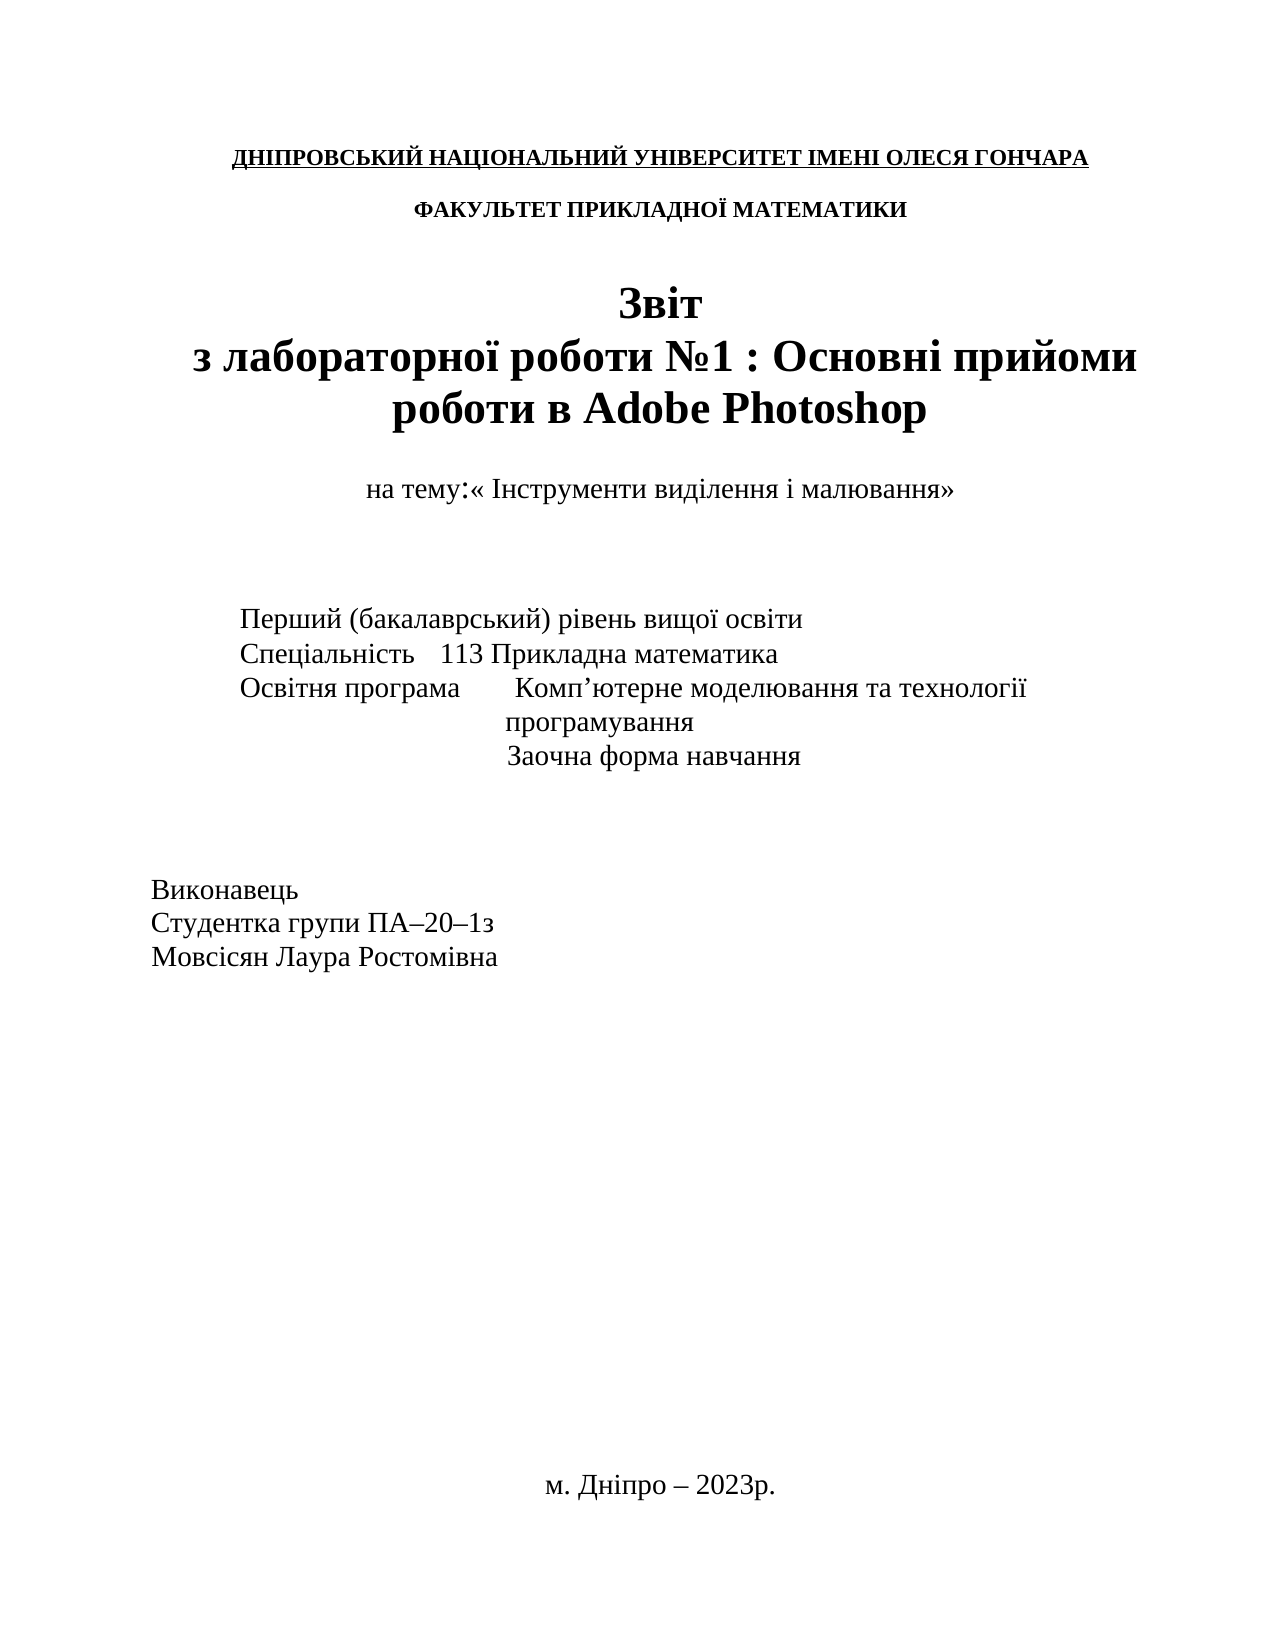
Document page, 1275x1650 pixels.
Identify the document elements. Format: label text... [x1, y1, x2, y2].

text ФАКУЛЬТЕТ ПРИКЛАДНОЇ МАТЕМАТИКИ [139, 196, 1181, 223]
text Студентка групи ПА–20–1з [151, 905, 512, 939]
text Освітня програма Комп’ютерне моделювання та технології [239, 671, 1181, 704]
text Дніпровський національний університет імені Олеся Гончара [139, 144, 1181, 170]
text з лабораторної роботи №1 : Основні прийоми роботи в Adobe Photoshop [139, 328, 1181, 434]
text Виконавець [151, 872, 1181, 905]
text програмування [505, 704, 1181, 738]
text Перший (бакалаврський) рівень вищої освіти Спеціальність 113 Прикладна математика [239, 601, 841, 671]
text Мовсісян Лаура Ростомівна [151, 939, 512, 972]
text Звіт [139, 276, 1181, 328]
text на тему:« Інструменти виділення і малювання» [139, 467, 1181, 506]
text Заочна форма навчання [507, 738, 1181, 771]
text м. Дніпро – 2023р. [139, 1467, 1181, 1501]
